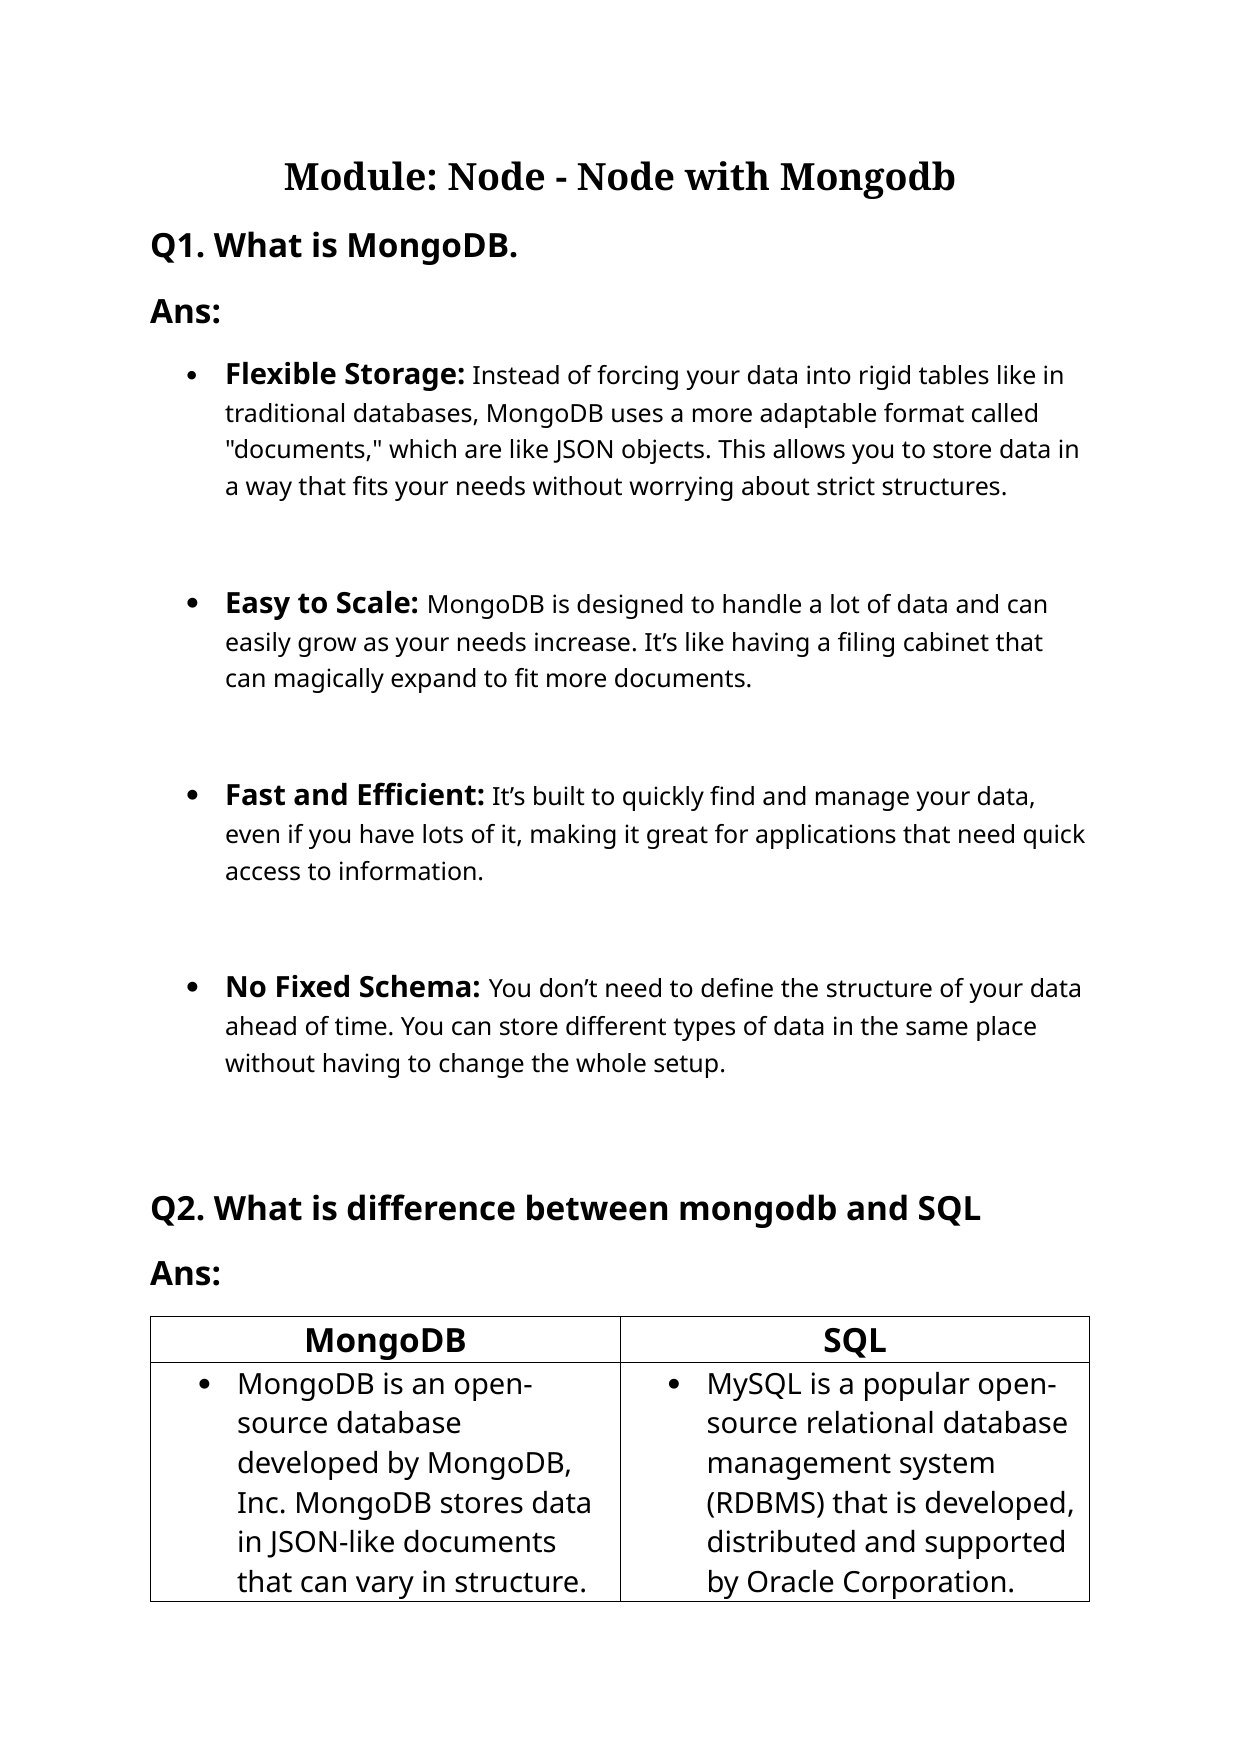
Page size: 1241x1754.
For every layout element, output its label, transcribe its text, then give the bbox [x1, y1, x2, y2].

text Ans: [150, 287, 1090, 333]
list Fast and Efficient: It’s built to quickly find and manage your data, even if you have lots of it, making it great for applications that need quick access to information. [187, 774, 1090, 887]
text Ans: [150, 1250, 1090, 1295]
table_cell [151, 1363, 620, 1601]
text Q2. What is difference between mongodb and SQL [150, 1184, 1090, 1230]
table_header MongoDB [151, 1317, 620, 1362]
text Q1. What is MongoDB. [150, 222, 1090, 267]
list Easy to Scale: MongoDB is designed to handle a lot of data and can easily grow as your needs increase. It’s like having a filing cabinet that can magically expand to fit more documents. [187, 582, 1090, 695]
table_header SQL [621, 1317, 1089, 1362]
list Flexible Storage: Instead of forcing your data into rigid tables like in traditional databases, MongoDB uses a more adaptable format called "documents," which are like JSON objects. This allows you to store data in a way that fits your needs without worrying about strict structures. [187, 353, 1090, 503]
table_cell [621, 1363, 1089, 1601]
text Module: Node - Node with Mongodb [150, 150, 1090, 201]
list No Fixed Schema: You don’t need to define the structure of your data ahead of time. You can store different types of data in the same place without having to change the whole setup. [187, 966, 1090, 1079]
